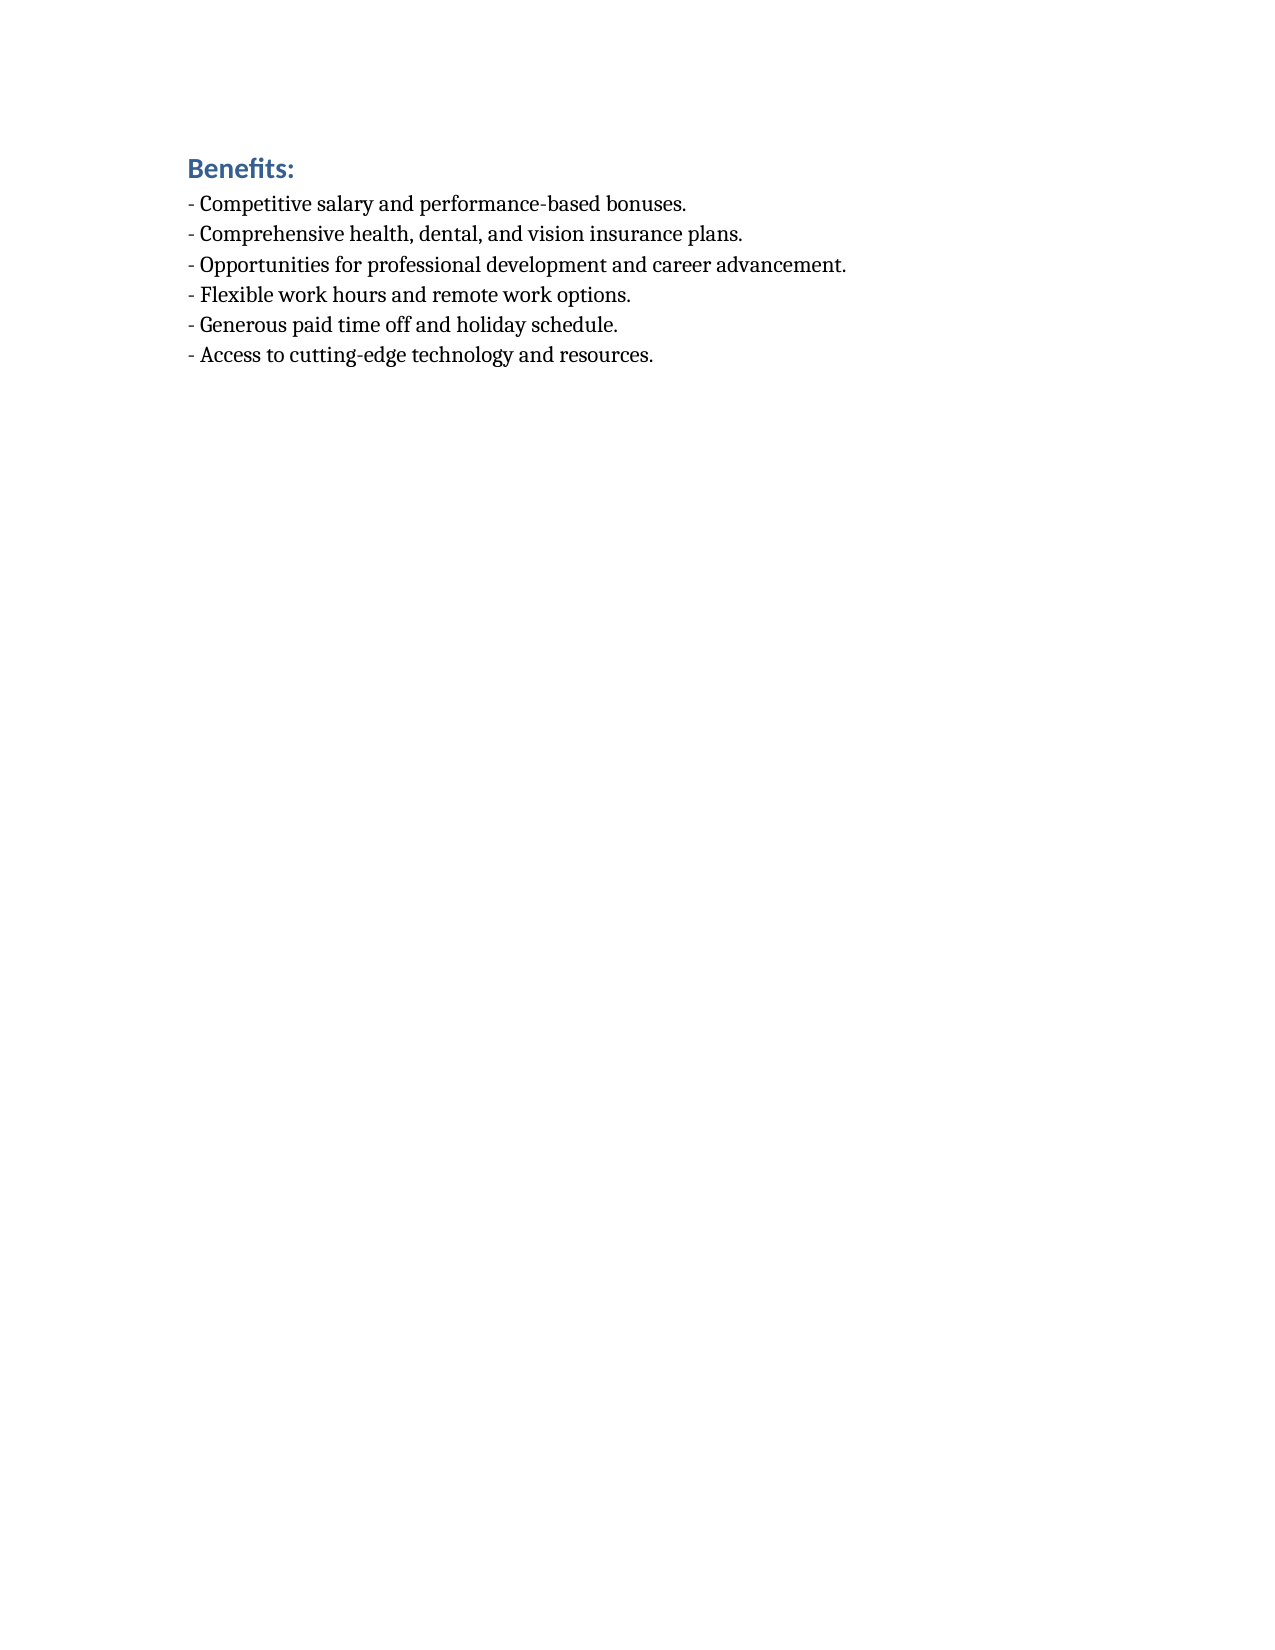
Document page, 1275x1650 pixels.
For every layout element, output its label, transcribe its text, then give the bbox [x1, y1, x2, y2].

text - Competitive salary and performance-based bonuses. - Comprehensive health, dental, and vision insurance plans. - Opportunities for professional development and career advancement. - Flexible work hours and remote work options. - Generous paid time off and holiday schedule. - Access to cutting-edge technology and resources. [187, 191, 1087, 368]
subtitle Benefits: [187, 150, 1087, 186]
